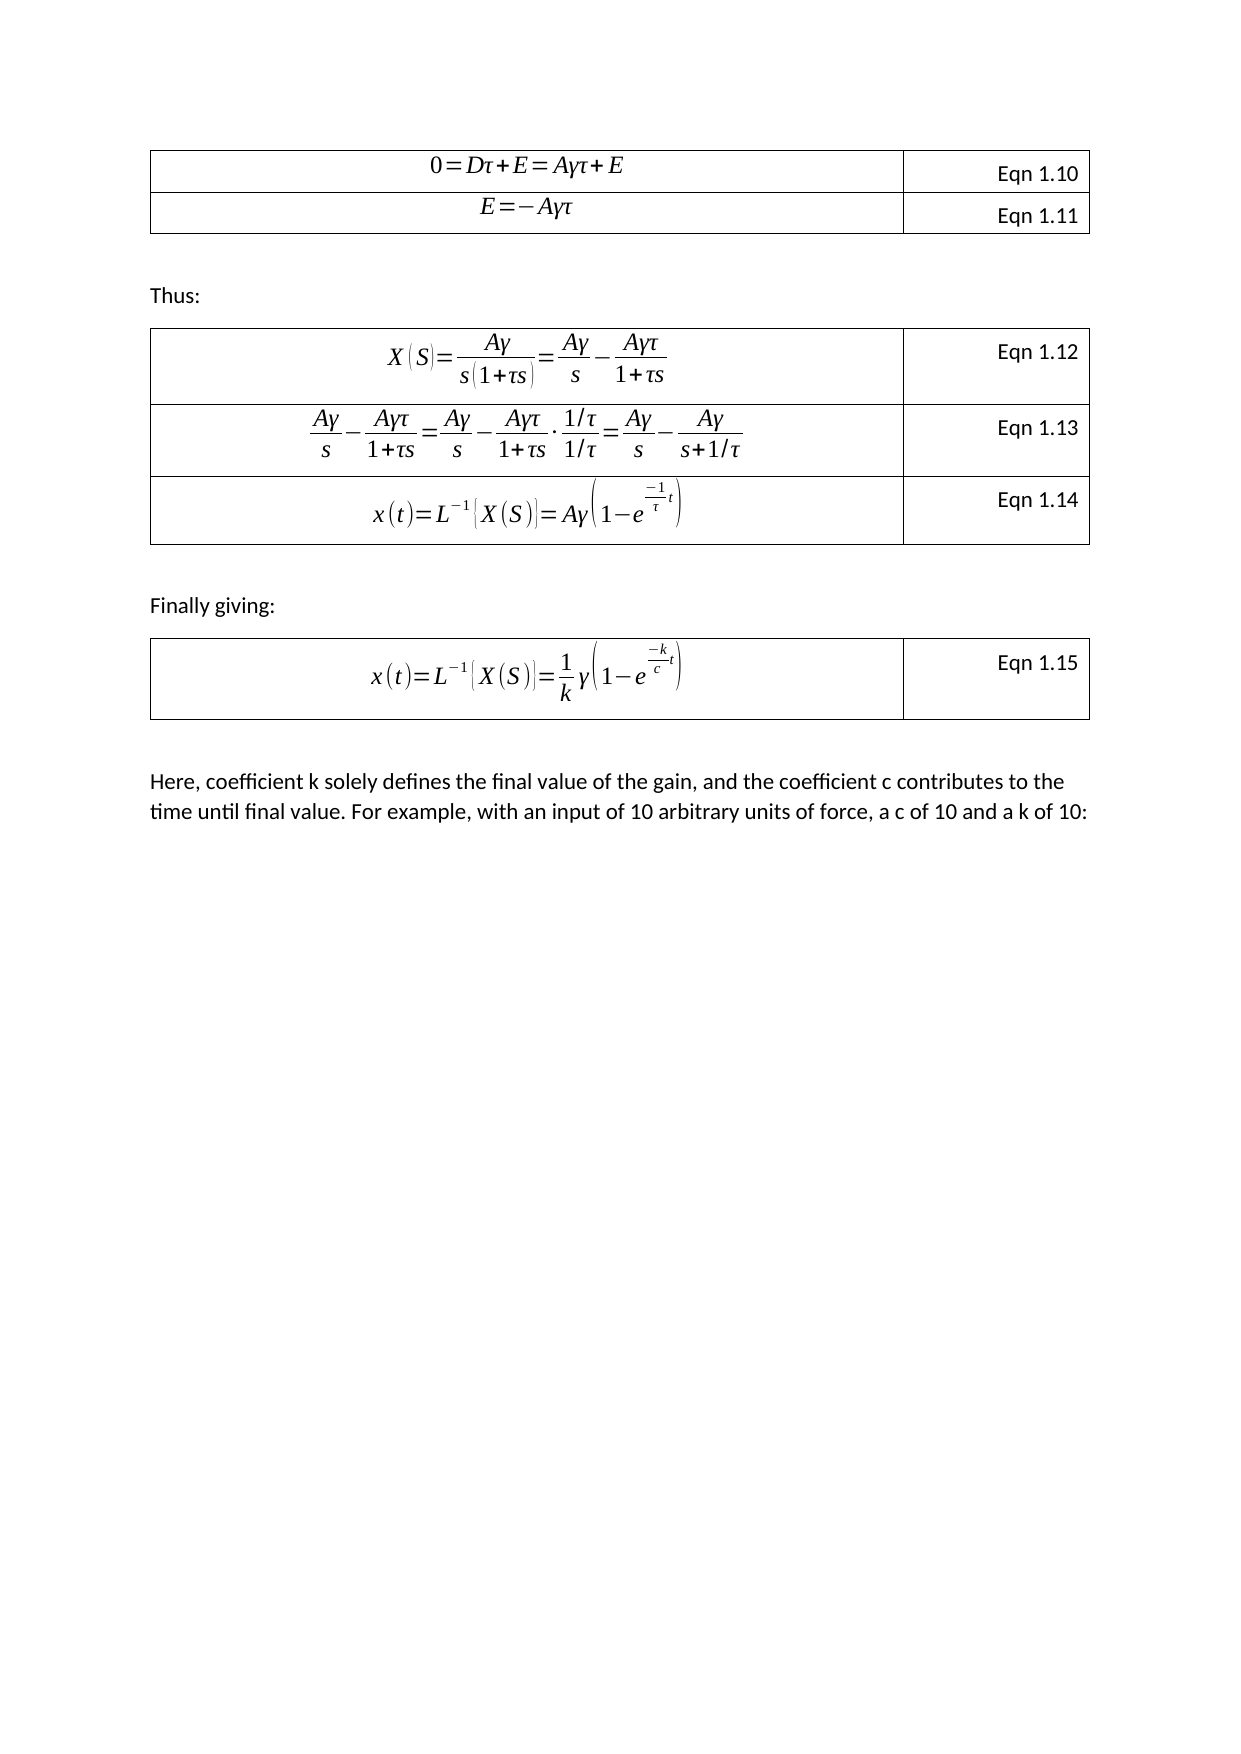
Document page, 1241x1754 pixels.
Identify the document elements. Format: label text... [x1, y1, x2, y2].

text Here, coefficient k solely defines the final value of the gain, and the coefficient c contributes to the time until final value. For example, with an input of 10 arbitrary units of force, a c of 10 and a k of 10: [150, 767, 1090, 825]
table_header [151, 329, 903, 403]
table_cell Eqn 1.11 [904, 193, 1089, 233]
table_header Eqn 1.12 [904, 329, 1089, 403]
text Thus: [150, 281, 1090, 309]
table_cell Eqn 1.13 [904, 405, 1089, 476]
table_cell [151, 405, 903, 476]
table_header Eqn 1.15 [904, 639, 1089, 719]
table_cell [151, 477, 903, 543]
table_cell [151, 193, 903, 233]
text Finally giving: [150, 591, 1090, 619]
table_header [151, 639, 903, 719]
table_cell Eqn 1.14 [904, 477, 1089, 543]
table_header Eqn 1.10 [904, 151, 1089, 192]
table_header [151, 151, 903, 192]
